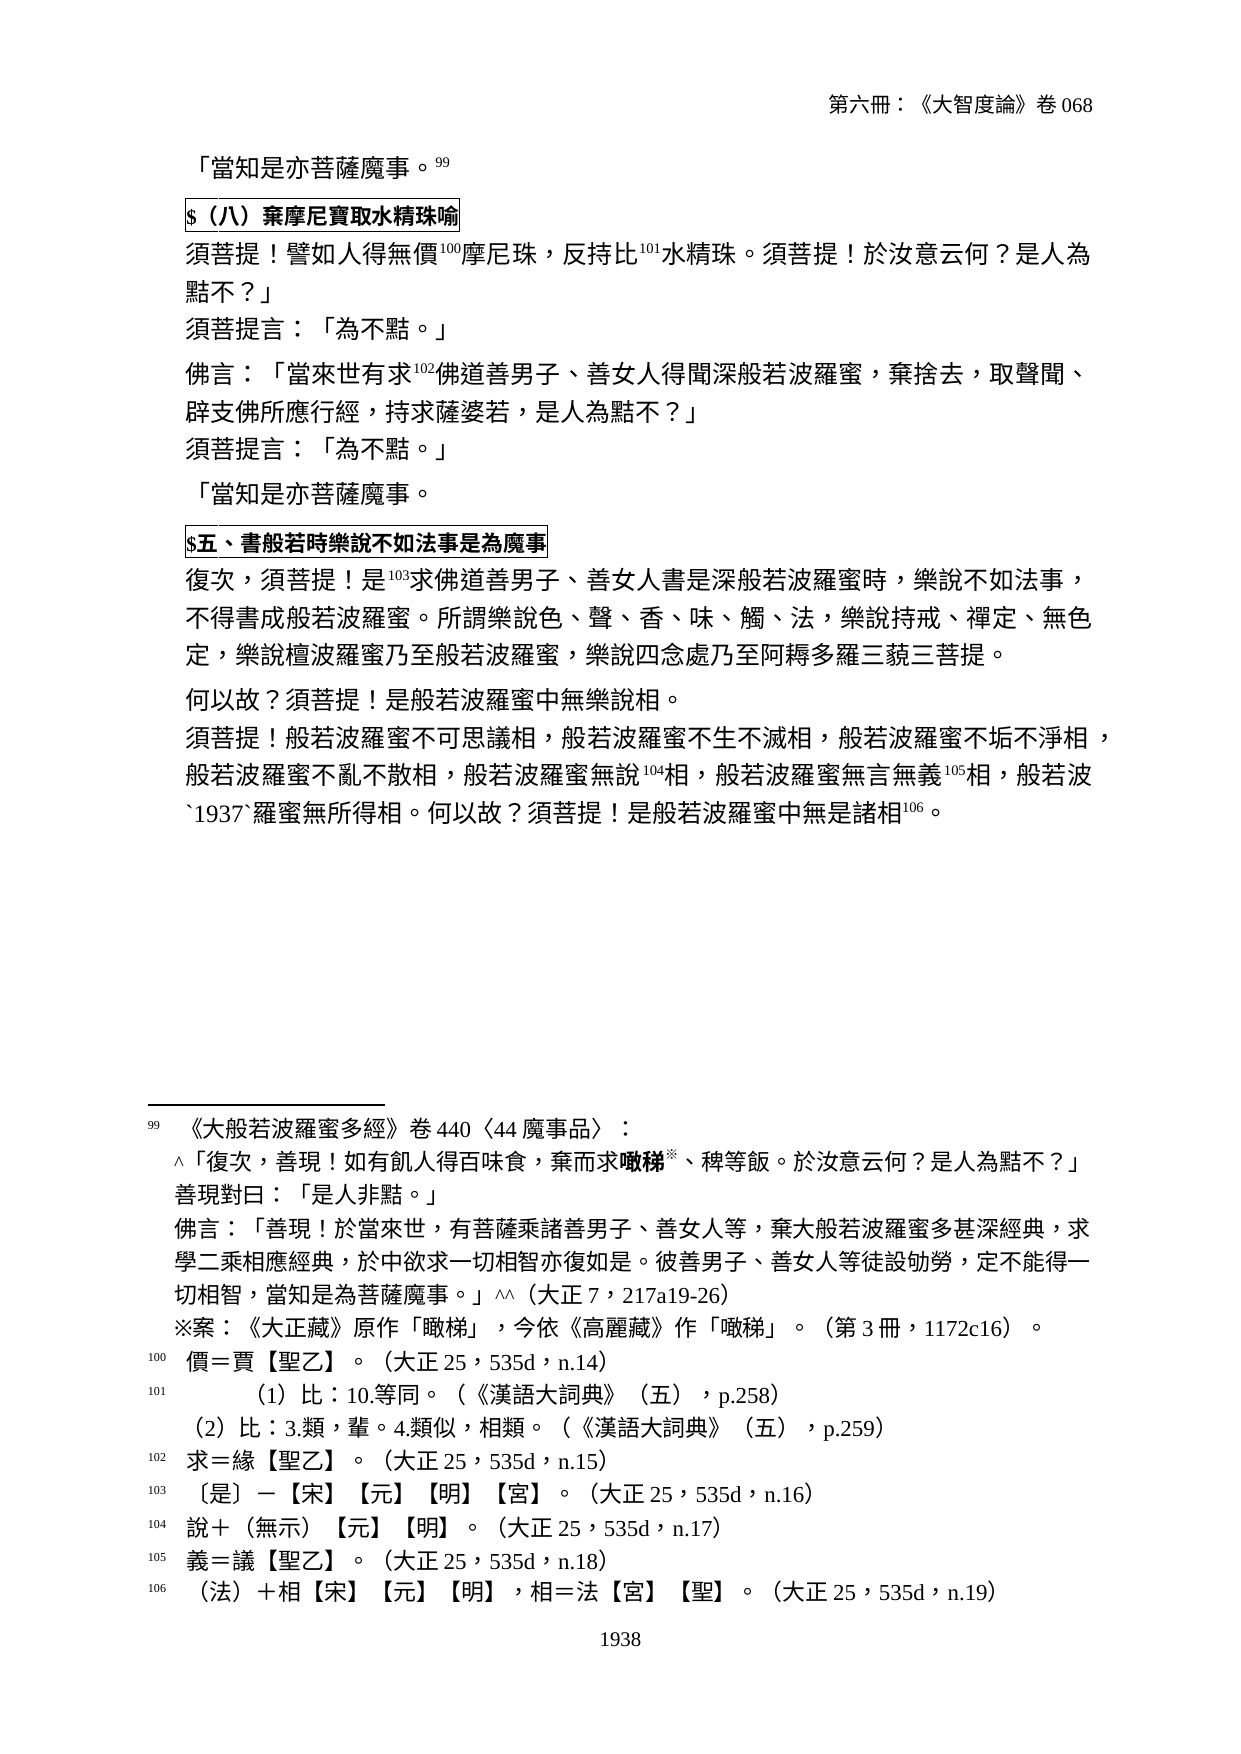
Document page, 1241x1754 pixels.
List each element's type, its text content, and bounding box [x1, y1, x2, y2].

text $（八）棄摩尼寶取水精珠喻 [185, 196, 1092, 234]
text 須菩提！譬如人得無價摩尼珠，反持比水精珠。須菩提！於汝意云何？是人為黠不？」 [185, 234, 1092, 309]
text 何以故？須菩提！是般若波羅蜜中無樂說相。 [185, 680, 1092, 718]
text 佛言：「當來世有求佛道善男子、善女人得聞深般若波羅蜜，棄捨去，取聲聞、辟支佛所應行經，持求薩婆若，是人為黠不？」 [185, 354, 1092, 429]
text 「當知是亦菩薩魔事。 [185, 474, 1092, 511]
text 須菩提！般若波羅蜜不可思議相，般若波羅蜜不生不滅相，般若波羅蜜不垢不淨相，般若波羅蜜不亂不散相，般若波羅蜜無說相，般若波羅蜜無言無義相，般若波`1937`羅蜜無所得相。何以故？須菩提！是般若波羅蜜中無是諸相。 [185, 718, 1092, 830]
text 「當知是亦菩薩魔事。 [185, 148, 1092, 185]
text $五、書般若時樂說不如法事是為魔事 [185, 523, 1092, 560]
text 須菩提言：「為不黠。」 [185, 309, 1092, 346]
text 復次，須菩提！是求佛道善男子、善女人書是深般若波羅蜜時，樂說不如法事，不得書成般若波羅蜜。所謂樂說色、聲、香、味、觸、法，樂說持戒、禪定、無色定，樂說檀波羅蜜乃至般若波羅蜜，樂說四念處乃至阿耨多羅三藐三菩提。 [185, 560, 1092, 673]
text 須菩提言：「為不黠。」 [185, 429, 1092, 466]
